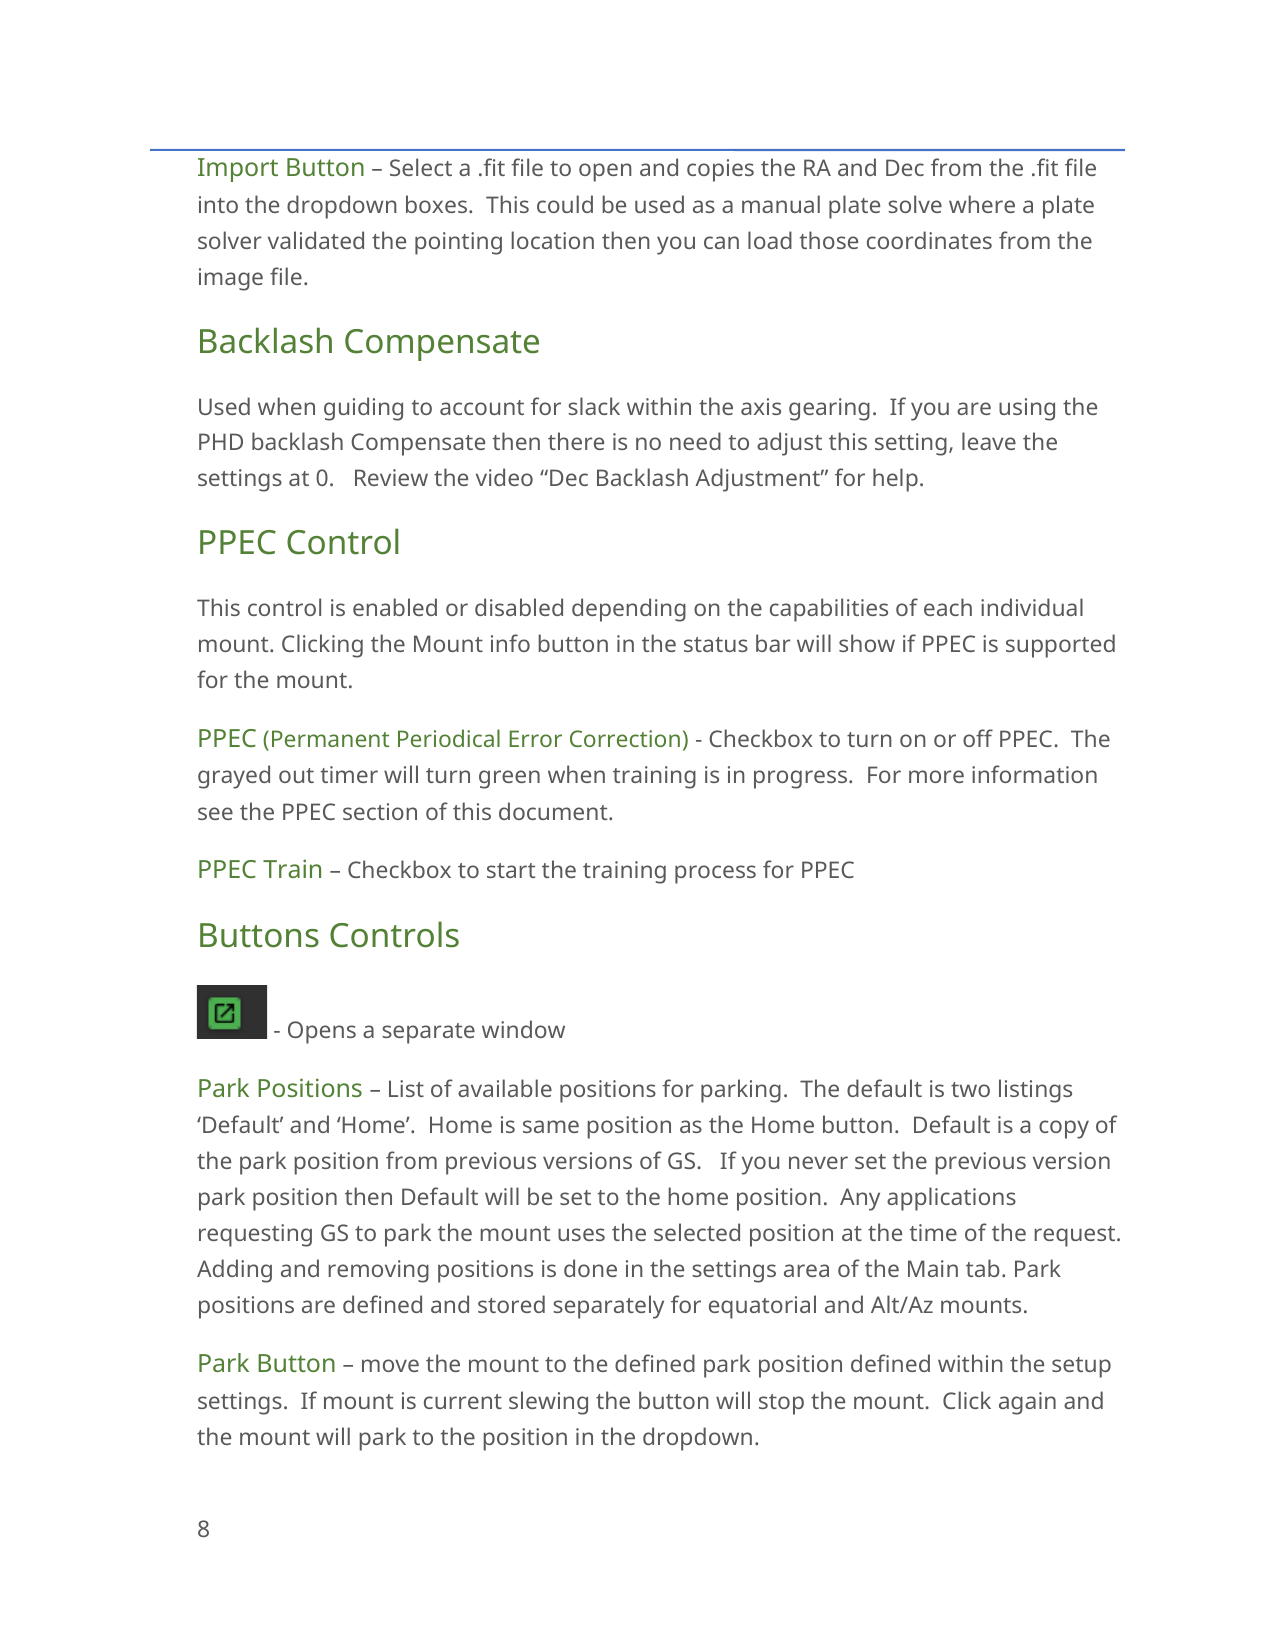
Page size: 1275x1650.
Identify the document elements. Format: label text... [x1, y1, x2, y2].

text Park Positions – List of available positions for parking. The default is two listings ‘Default’ and ‘Home’. Home is same position as the Home button. Default is a copy of the park position from previous versions of GS. If you never set the previous version park position then Default will be set to the home position. Any applications requesting GS to park the mount uses the selected position at the time of the request. Adding and removing positions is done in the settings area of the Main tab. Park positions are defined and stored separately for equatorial and Alt/Az mounts. [197, 1071, 1125, 1320]
text PPEC (Permanent Periodical Error Correction) - Checkbox to turn on or off PPEC. The grayed out timer will turn green when training is in progress. For more information see the PPEC section of this document. [197, 721, 1125, 827]
text PPEC Train – Checkbox to start the training process for PPEC [197, 852, 1125, 886]
text Buttons Controls [197, 912, 1125, 958]
text Backlash Compensate [197, 317, 1125, 363]
text - Opens a separate window [197, 985, 1125, 1045]
picture [196, 985, 268, 1039]
text This control is enabled or disabled depending on the capabilities of each individual mount. Clicking the Mount info button in the status bar will show if PPEC is supported for the mount. [197, 592, 1125, 695]
text Park Button – move the mount to the defined park position defined within the setup settings. If mount is current slewing the button will stop the mount. Click again and the mount will park to the position in the dropdown. [197, 1346, 1125, 1452]
text PPEC Control [197, 519, 1125, 564]
